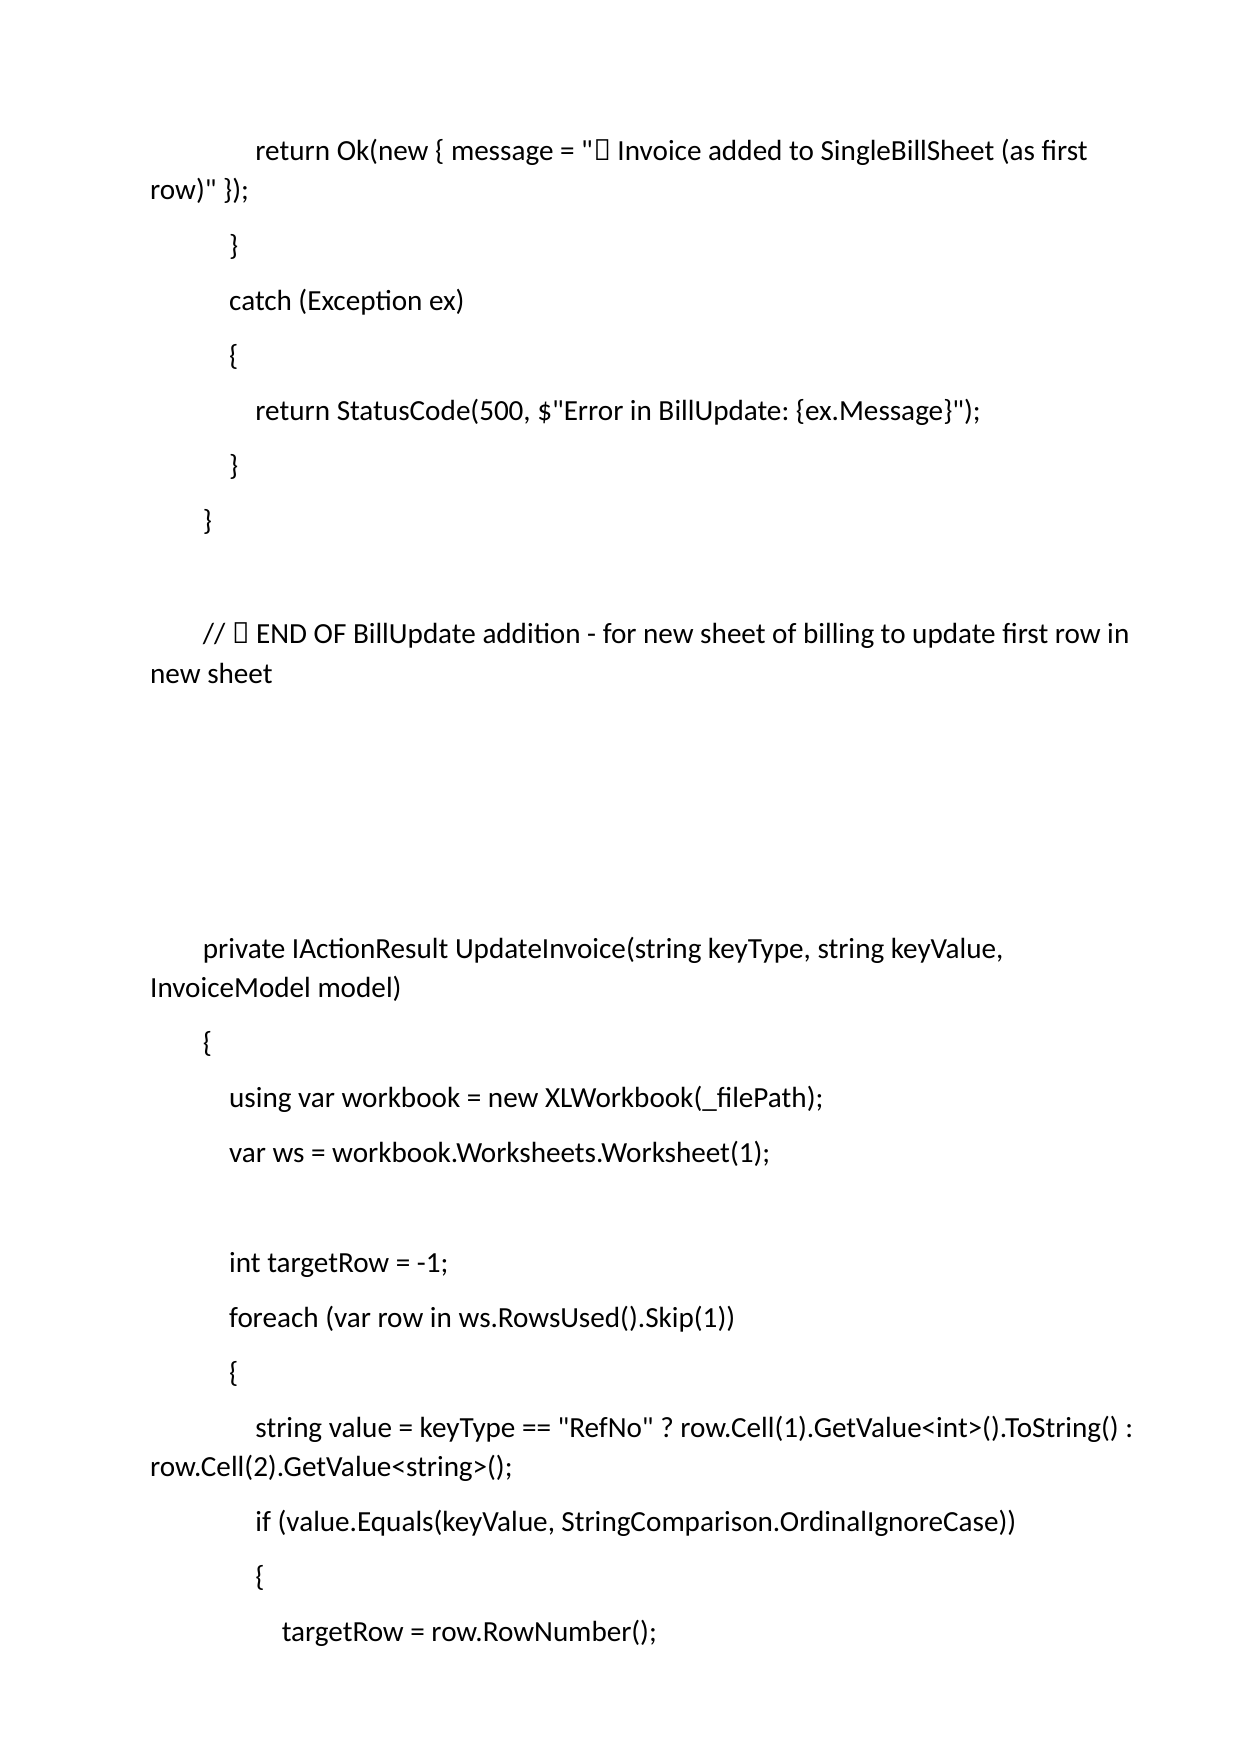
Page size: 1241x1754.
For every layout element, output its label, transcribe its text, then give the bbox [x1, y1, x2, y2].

text } [150, 447, 1137, 483]
text foreach (var row in ws.RowsUsed().Skip(1)) [150, 1299, 1137, 1335]
text // 🔹 END OF BillUpdate addition - for new sheet of billing to update first row in new sheet [150, 612, 1137, 690]
text targetRow = row.RowNumber(); [150, 1613, 1137, 1649]
text catch (Exception ex) [150, 282, 1137, 317]
text return Ok(new { message = "✅ Invoice added to SingleBillSheet (as first row)" }); [150, 129, 1137, 207]
text private IActionResult UpdateInvoice(string keyType, string keyValue, InvoiceModel model) [150, 930, 1137, 1004]
text { [150, 1024, 1137, 1059]
text var ws = workbook.Worksheets.Worksheet(1); [150, 1134, 1137, 1170]
text string value = keyType == "RefNo" ? row.Cell(1).GetValue<int>().ToString() : row.Cell(2).GetValue<string>(); [150, 1409, 1137, 1484]
text { [150, 1354, 1137, 1390]
text } [150, 227, 1137, 262]
text using var workbook = new XLWorkbook(_filePath); [150, 1079, 1137, 1114]
text } [150, 502, 1137, 538]
text { [150, 337, 1137, 372]
text return StatusCode(500, $"Error in BillUpdate: {ex.Message}"); [150, 392, 1137, 427]
text if (value.Equals(keyValue, StringComparison.OrdinalIgnoreCase)) [150, 1503, 1137, 1539]
text { [150, 1558, 1137, 1594]
text int targetRow = -1; [150, 1244, 1137, 1280]
